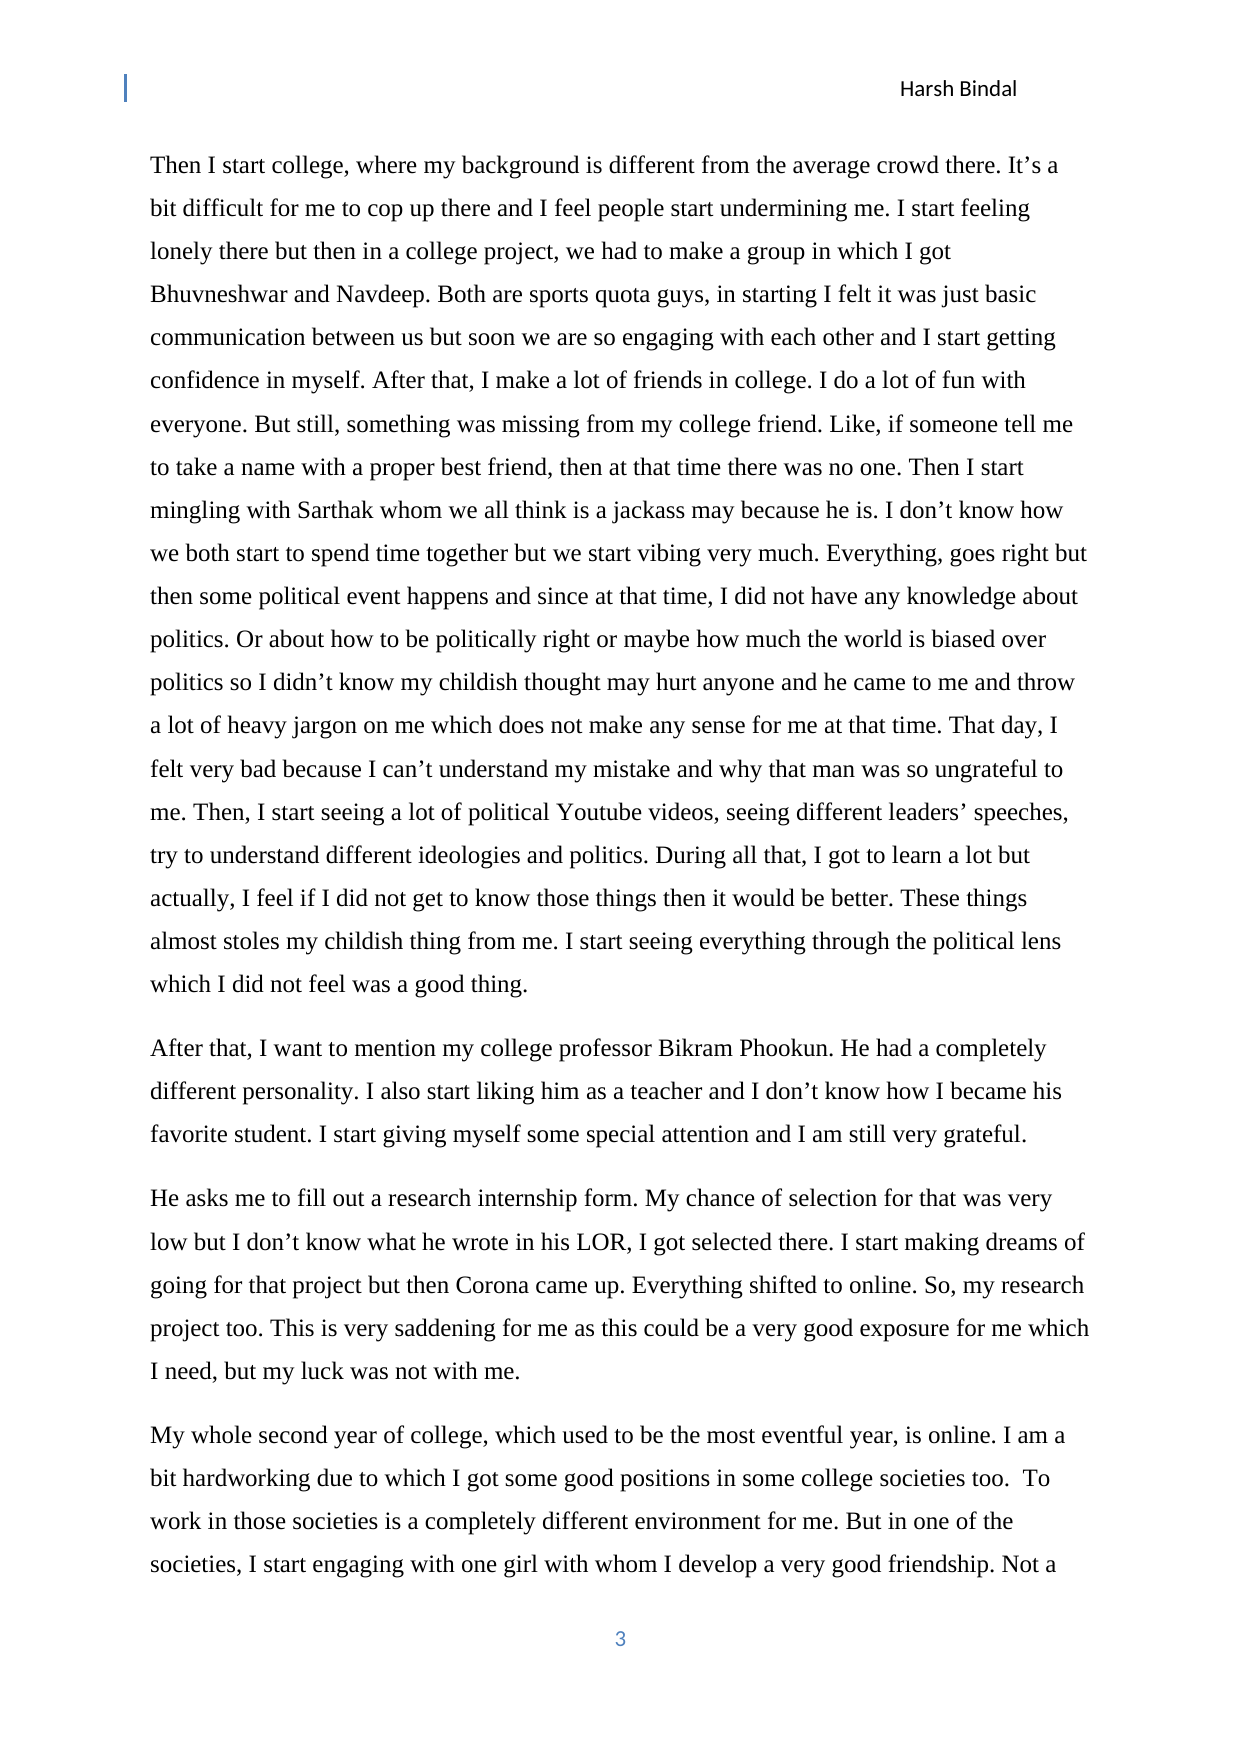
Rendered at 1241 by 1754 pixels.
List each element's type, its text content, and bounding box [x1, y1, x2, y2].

text He asks me to fill out a research internship form. My chance of selection for that was very low but I don’t know what he wrote in his LOR, I got selected there. I start making dreams of going for that project but then Corona came up. Everything shifted to online. So, my research project too. This is very saddening for me as this could be a very good exposure for me which I need, but my luck was not with me. [150, 1183, 1090, 1385]
text After that, I want to mention my college professor Bikram Phookun. He had a completely different personality. I also start liking him as a teacher and I don’t know how I became his favorite student. I start giving myself some special attention and I am still very grateful. [150, 1033, 1090, 1148]
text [150, 1420, 1090, 1578]
text Then I start college, where my background is different from the average crowd there. It’s a bit difficult for me to cop up there and I feel people start undermining me. I start feeling lonely there but then in a college project, we had to make a group in which I got Bhuvneshwar and Navdeep. Both are sports quota guys, in starting I felt it was just basic communication between us but soon we are so engaging with each other and I start getting confidence in myself. After that, I make a lot of friends in college. I do a lot of fun with everyone. But still, something was missing from my college friend. Like, if someone tell me to take a name with a proper best friend, then at that time there was no one. Then I start mingling with Sarthak whom we all think is a jackass may because he is. I don’t know how we both start to spend time together but we start vibing very much. Everything, goes right but then some political event happens and since at that time, I did not have any knowledge about politics. Or about how to be politically right or maybe how much the world is biased over politics so I didn’t know my childish thought may hurt anyone and he came to me and throw a lot of heavy jargon on me which does not make any sense for me at that time. That day, I felt very bad because I can’t understand my mistake and why that man was so ungrateful to me. Then, I start seeing a lot of political Youtube videos, seeing different leaders’ speeches, try to understand different ideologies and politics. During all that, I got to learn a lot but actually, I feel if I did not get to know those things then it would be better. These things almost stoles my childish thing from me. I start seeing everything through the political lens which I did not feel was a good thing. [150, 150, 1090, 998]
